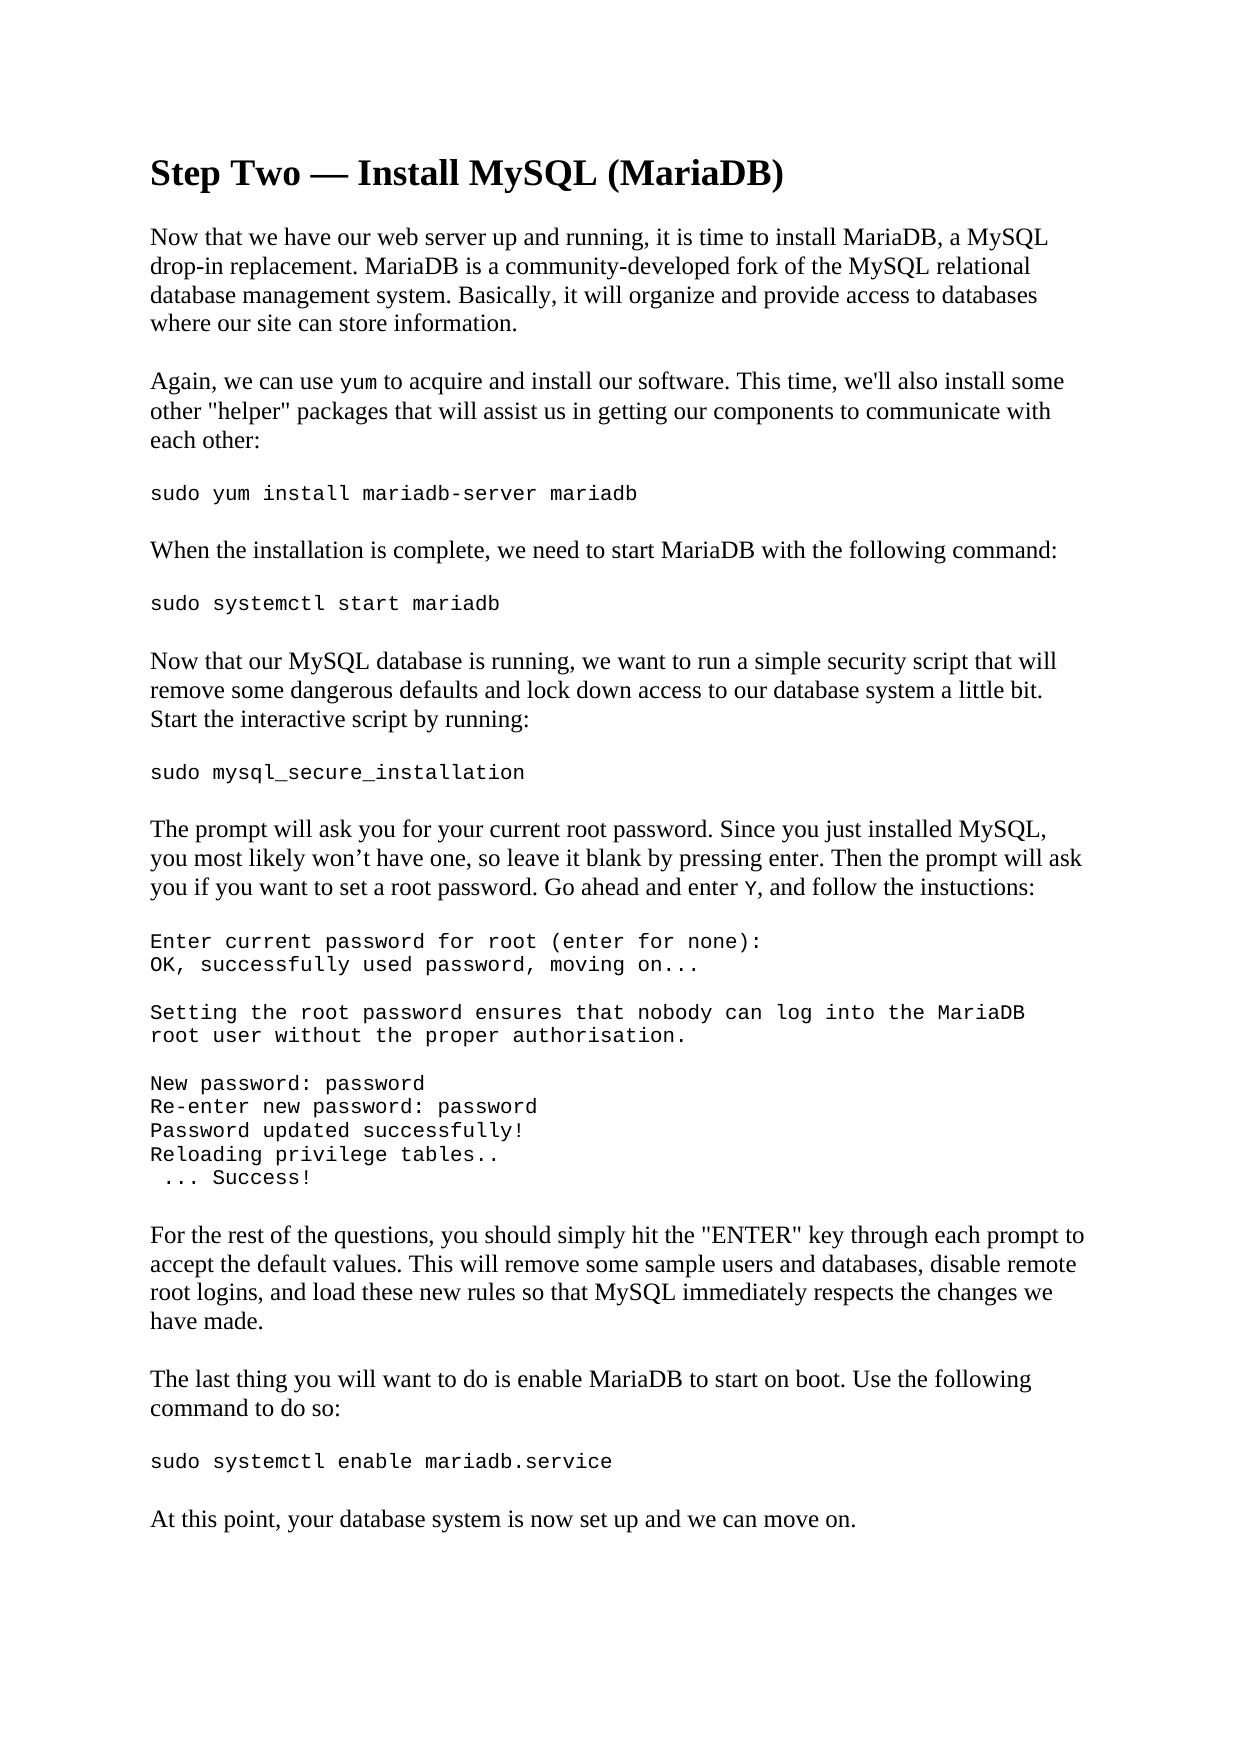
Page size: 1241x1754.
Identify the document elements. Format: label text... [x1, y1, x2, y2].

text Again, we can use yum to acquire and install our software. This time, we'll also install some other "helper" packages that will assist us in getting our components to communicate with each other: [150, 366, 1090, 453]
text The prompt will ask you for your current root password. Since you just installed MySQL, you most likely won’t have one, so leave it blank by pressing enter. Then the prompt will ask you if you want to set a root password. Go ahead and enter Y, and follow the instuctions: [150, 814, 1090, 902]
text Password updated successfully! [150, 1120, 1090, 1143]
text Re-enter new password: password [150, 1096, 1090, 1120]
text Now that our MySQL database is running, we want to run a simple security script that will remove some dangerous defaults and lock down access to our database system a little bit. Start the interactive script by running: [150, 646, 1090, 732]
text At this point, your database system is now set up and we can move on. [150, 1504, 1090, 1532]
text Setting the root password ensures that nobody can log into the MariaDB [150, 1002, 1090, 1025]
text When the installation is complete, we need to start MariaDB with the following command: [150, 536, 1090, 564]
text Step Two — Install MySQL (MariaDB) [150, 150, 1090, 193]
text OK, successfully used password, moving on... [150, 954, 1090, 978]
text sudo systemctl enable mariadb.service [150, 1451, 1090, 1474]
text sudo yum install mariadb-server mariadb [150, 483, 1090, 506]
text New password: password [150, 1073, 1090, 1096]
text Now that we have our web server up and running, it is time to install MariaDB, a MySQL drop-in replacement. MariaDB is a community-developed fork of the MySQL relational database management system. Basically, it will organize and provide access to databases where our site can store information. [150, 222, 1090, 337]
text The last thing you will want to do is enable MariaDB to start on boot. Use the following command to do so: [150, 1364, 1090, 1422]
text root user without the proper authorisation. [150, 1025, 1090, 1049]
text Enter current password for root (enter for none): [150, 931, 1090, 954]
text sudo mysql_secure_installation [150, 762, 1090, 785]
text ... Success! [150, 1167, 1090, 1191]
text sudo systemctl start mariadb [150, 593, 1090, 617]
text Reloading privilege tables.. [150, 1143, 1090, 1167]
text For the rest of the questions, you should simply hit the "ENTER" key through each prompt to accept the default values. This will remove some sample users and databases, disable remote root logins, and load these new rules so that MySQL immediately respects the changes we have made. [150, 1220, 1090, 1335]
